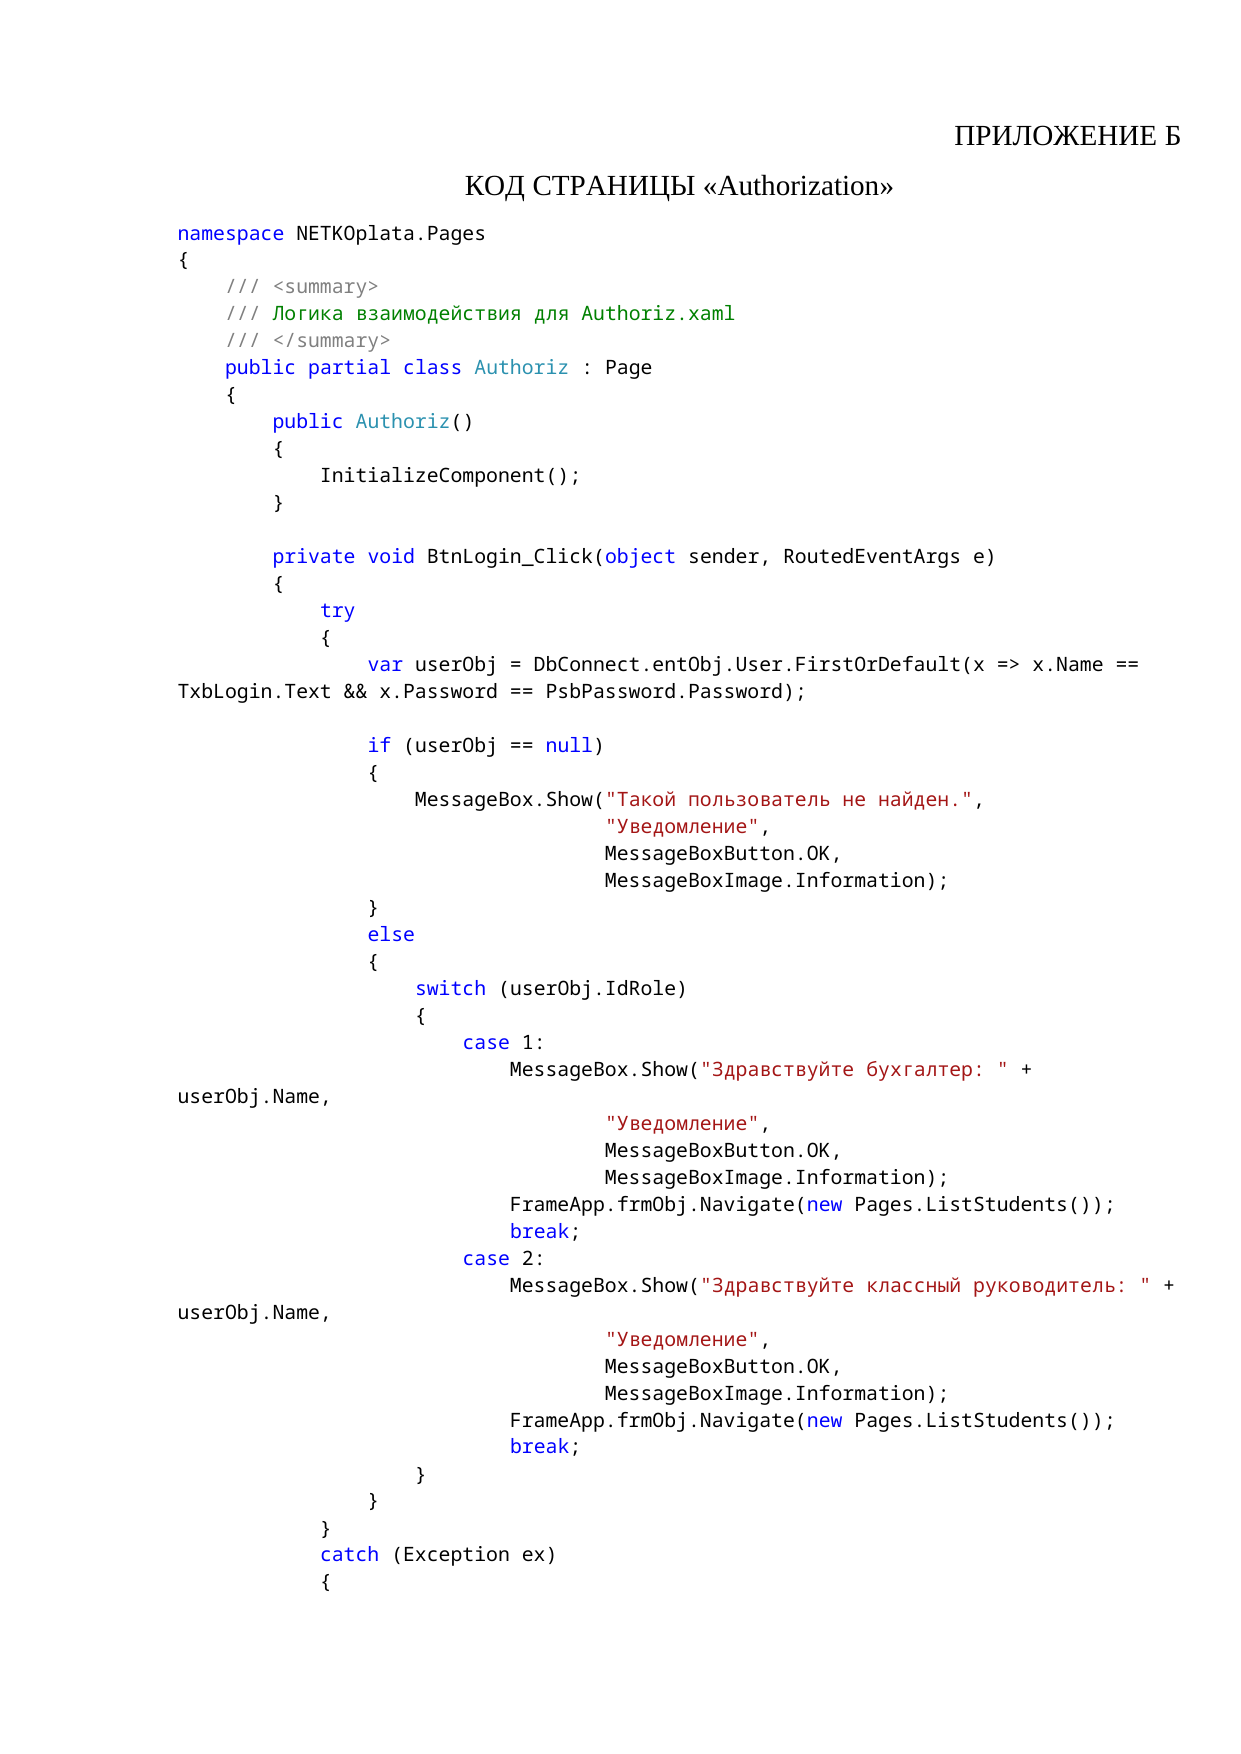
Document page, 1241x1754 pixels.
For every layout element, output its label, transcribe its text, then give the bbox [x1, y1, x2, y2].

text } [177, 893, 1181, 920]
text { [177, 758, 1181, 785]
text InitializeComponent(); [177, 462, 1181, 488]
text case 1: [177, 1028, 1181, 1055]
text FrameApp.frmObj.Navigate(new Pages.ListStudents()); [177, 1406, 1181, 1433]
text MessageBoxImage.Information); [177, 1163, 1181, 1190]
text MessageBox.Show("Здравствуйте классный руководитель: " + userObj.Name, [177, 1271, 1181, 1325]
text "Уведомление", [177, 1109, 1181, 1136]
text { [177, 947, 1181, 974]
text { [177, 623, 1181, 650]
text if (userObj == null) [177, 731, 1181, 758]
text КОД СТРАНИЦЫ «Authorization» [177, 168, 1181, 202]
text private void BtnLogin_Click(object sender, RoutedEventArgs e) [177, 542, 1181, 569]
text public Authoriz() [177, 408, 1181, 434]
text MessageBox.Show("Такой пользователь не найден.", [177, 785, 1181, 812]
text MessageBoxButton.OK, [177, 1352, 1181, 1379]
text MessageBox.Show("Здравствуйте бухгалтер: " + userObj.Name, [177, 1055, 1181, 1109]
text { [177, 246, 1181, 273]
text try [177, 596, 1181, 623]
text catch (Exception ex) [177, 1541, 1181, 1568]
text namespace NETKOplata.Pages [177, 219, 1181, 246]
text public partial class Authoriz : Page [177, 354, 1181, 381]
text else [177, 920, 1181, 947]
text } [177, 1487, 1181, 1514]
text { [177, 569, 1181, 596]
text } [177, 1514, 1181, 1541]
text /// Логика взаимодействия для Authoriz.xaml [177, 300, 1181, 327]
text break; [177, 1433, 1181, 1460]
text "Уведомление", [177, 812, 1181, 839]
text } [177, 488, 1181, 516]
text /// <summary> [177, 273, 1181, 300]
text /// </summary> [177, 327, 1181, 354]
text var userObj = DbConnect.entObj.User.FirstOrDefault(x => x.Name == TxbLogin.Text && x.Password == PsbPassword.Password); [177, 650, 1181, 704]
text break; [177, 1217, 1181, 1244]
text FrameApp.frmObj.Navigate(new Pages.ListStudents()); [177, 1190, 1181, 1217]
text MessageBoxButton.OK, [177, 1136, 1181, 1163]
text switch (userObj.IdRole) [177, 974, 1181, 1001]
text { [177, 434, 1181, 462]
text MessageBoxButton.OK, [177, 839, 1181, 866]
text { [177, 1001, 1181, 1028]
text ПРИЛОЖЕНИЕ Б [177, 118, 1181, 152]
text { [177, 381, 1181, 408]
text MessageBoxImage.Information); [177, 1379, 1181, 1406]
text { [177, 1568, 1181, 1595]
text "Уведомление", [177, 1325, 1181, 1352]
text MessageBoxImage.Information); [177, 866, 1181, 893]
text } [177, 1460, 1181, 1487]
text case 2: [177, 1244, 1181, 1271]
